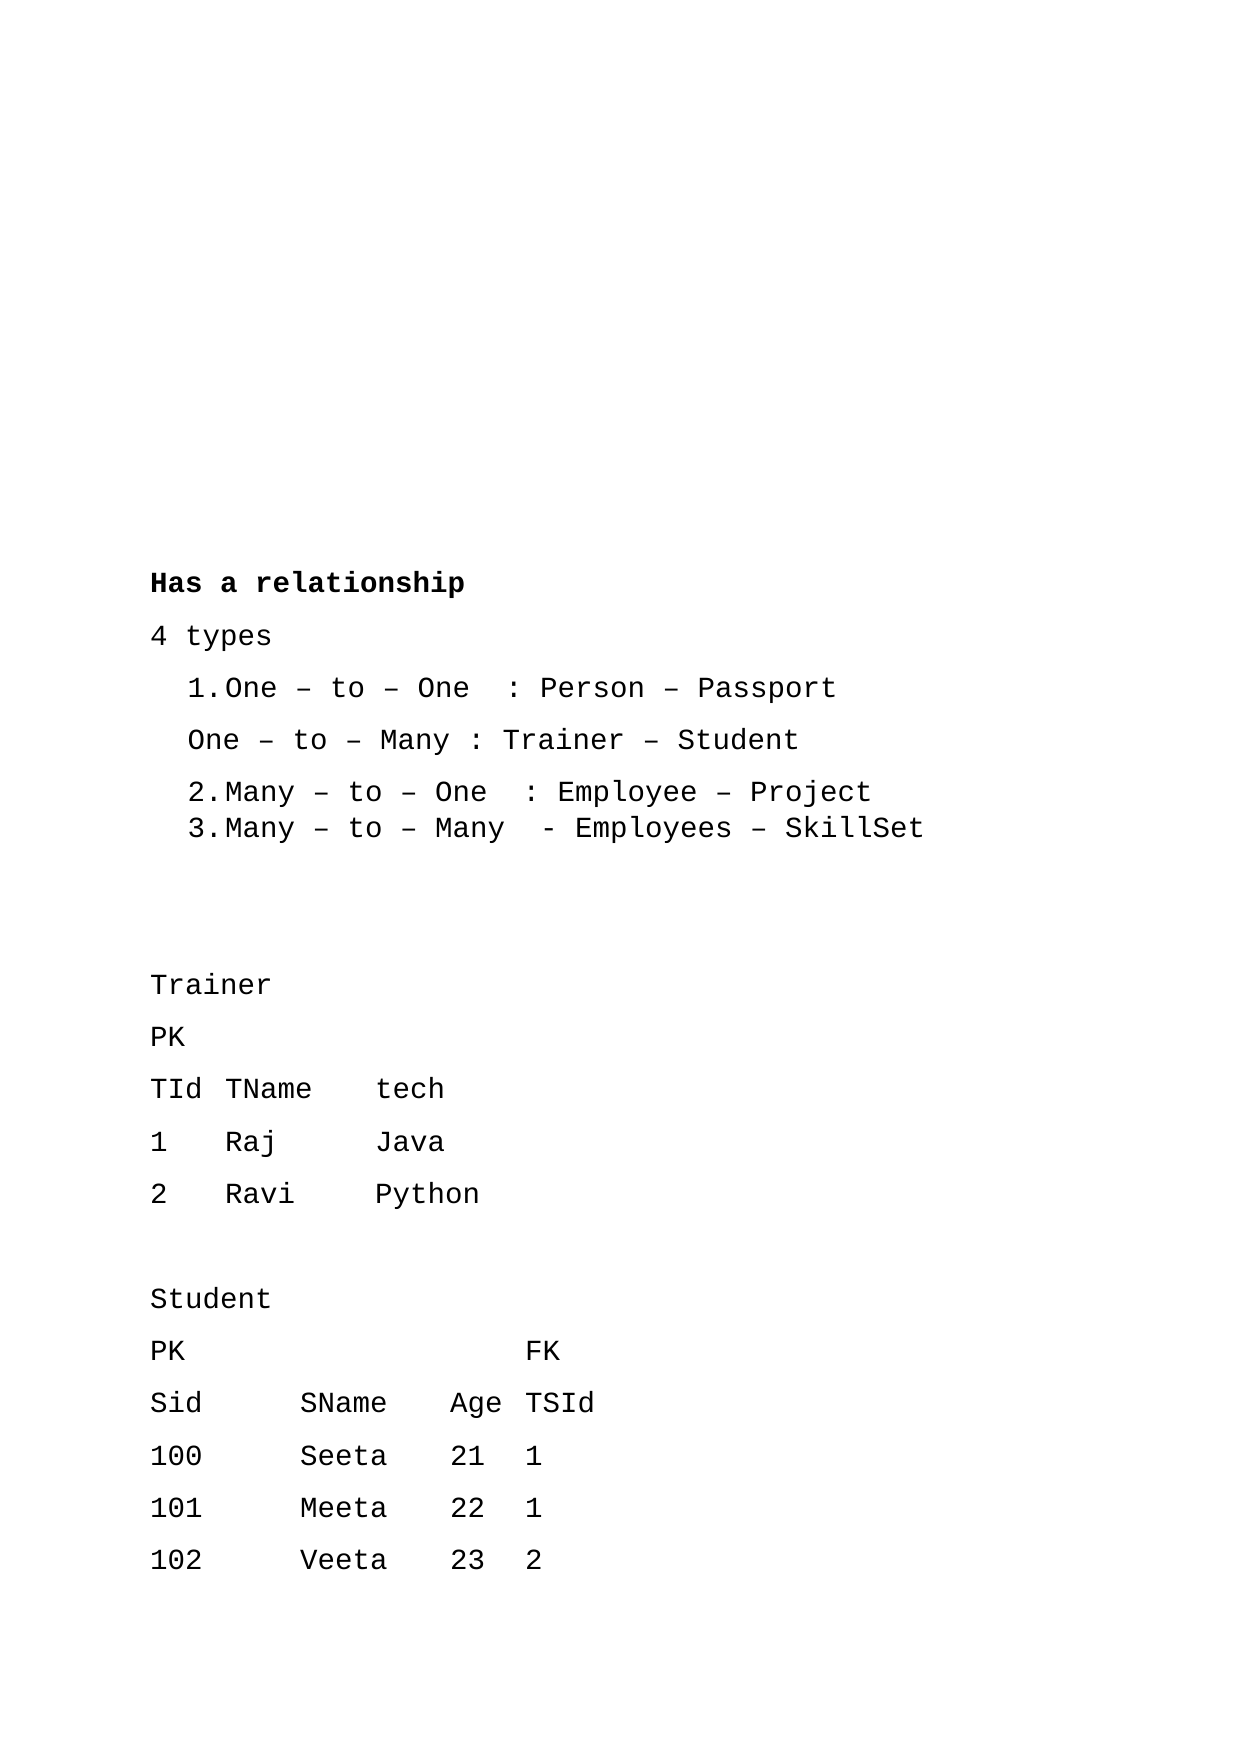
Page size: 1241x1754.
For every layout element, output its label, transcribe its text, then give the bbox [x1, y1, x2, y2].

text TId TName tech [150, 1074, 1090, 1108]
text Sid SName Age TSId [150, 1388, 1090, 1421]
text 1 Raj Java [150, 1127, 1090, 1160]
text 100 Seeta 21 1 [150, 1441, 1090, 1474]
text 101 Meeta 22 1 [150, 1493, 1090, 1526]
list One – to – One : Person – Passport [187, 673, 1090, 706]
text 2 Ravi Python [150, 1179, 1090, 1212]
text Trainer [150, 970, 1090, 1003]
text PK FK [150, 1336, 1090, 1369]
list Many – to – One : Employee – Project [187, 777, 1090, 811]
text One – to – Many : Trainer – Student [187, 725, 1090, 758]
text 4 types [150, 621, 1090, 654]
text PK [150, 1022, 1090, 1055]
text Student [150, 1284, 1090, 1317]
text 102 Veeta 23 2 [150, 1545, 1090, 1578]
list Many – to – Many - Employees – SkillSet [187, 813, 1090, 846]
text Has a relationship [150, 568, 1090, 601]
